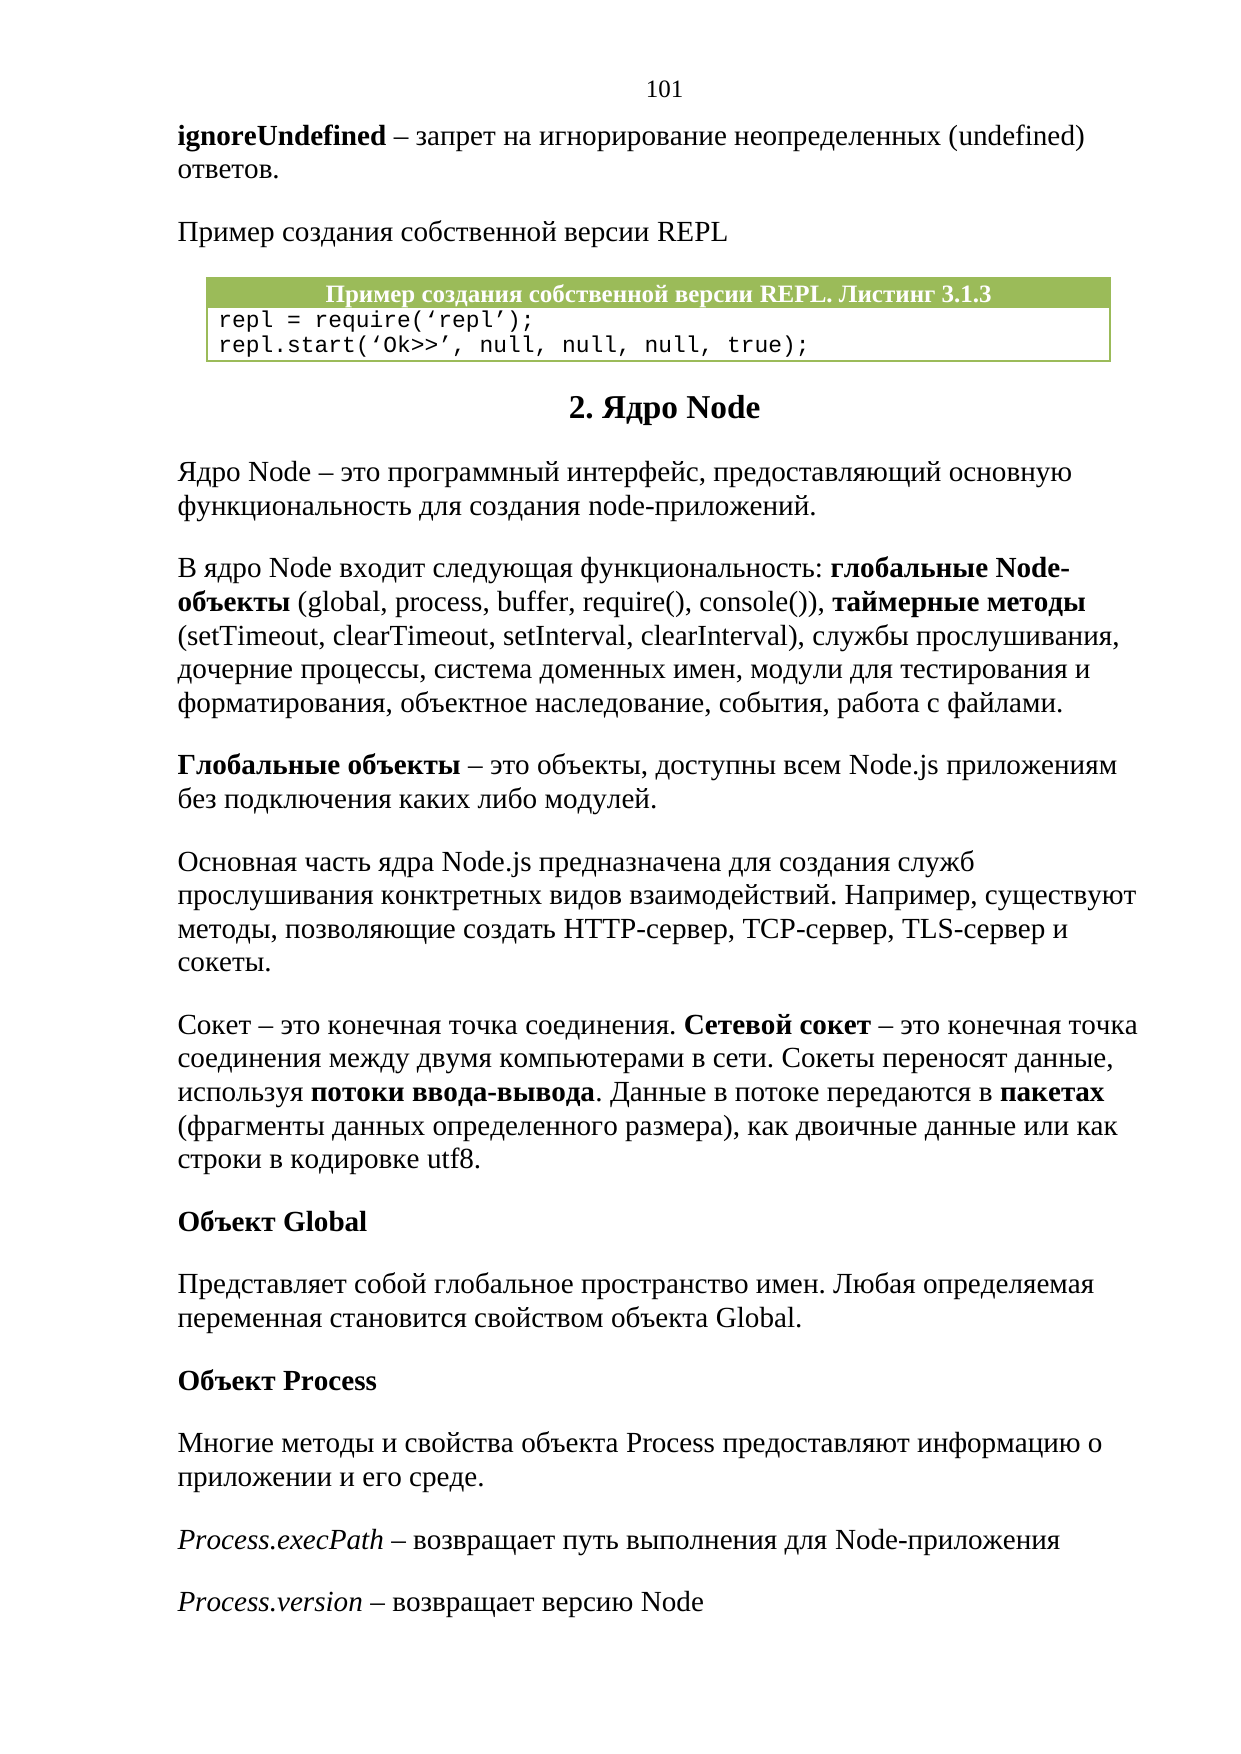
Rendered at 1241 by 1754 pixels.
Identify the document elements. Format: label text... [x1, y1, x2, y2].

list Объект Global [177, 1204, 1152, 1237]
table_cell repl = require(‘repl’); repl.start(‘Ok>>’, null, null, null, true); [208, 308, 1109, 360]
text Ядро Node – это программный интерфейс, предоставляющий основную функциональность для создания node-приложений. [177, 454, 1152, 521]
text Пример создания собственной версии REPL [177, 214, 1152, 248]
list Представляет собой глобальное пространство имен. Любая определяемая переменная становится свойством объекта Global. [177, 1267, 1152, 1334]
subtitle 2. Ядро Node [177, 387, 1152, 425]
list Process.execPath – возвращает путь выполнения для Node-приложения [177, 1522, 1152, 1555]
text В ядро Node входит следующая функциональность: глобальные Node-объекты (global, process, buffer, require(), console()), таймерные методы (setTimeout, clearTimeout, setInterval, clearInterval), службы прослушивания, дочерние процессы, система доменных имен, модули для тестирования и форматирования, объектное наследование, события, работа с файлами. [177, 551, 1152, 718]
text Сокет – это конечная точка соединения. Сетевой сокет – это конечная точка соединения между двумя компьютерами в сети. Сокеты переносят данные, используя потоки ввода-вывода. Данные в потоке передаются в пакетах (фрагменты данных определенного размера), как двоичные данные или как строки в кодировке utf8. [177, 1007, 1152, 1175]
list Объект Process [177, 1363, 1152, 1396]
list Многие методы и свойства объекта Process предоставляют информацию о приложении и его среде. [177, 1426, 1152, 1493]
text ignoreUndefined – запрет на игнорирование неопределенных (undefined) ответов. [177, 118, 1152, 185]
list Process.version – возвращает версию Node [177, 1584, 1152, 1618]
text Основная часть ядра Node.js предназначена для создания служб прослушивания конктретных видов взаимодействий. Например, существуют методы, позволяющие создать HTTP-сервер, TCP-сервер, TLS-сервер и сокеты. [177, 844, 1152, 978]
text Глобальные объекты – это объекты, доступны всем Node.js приложениям без подключения каких либо модулей. [177, 747, 1152, 814]
